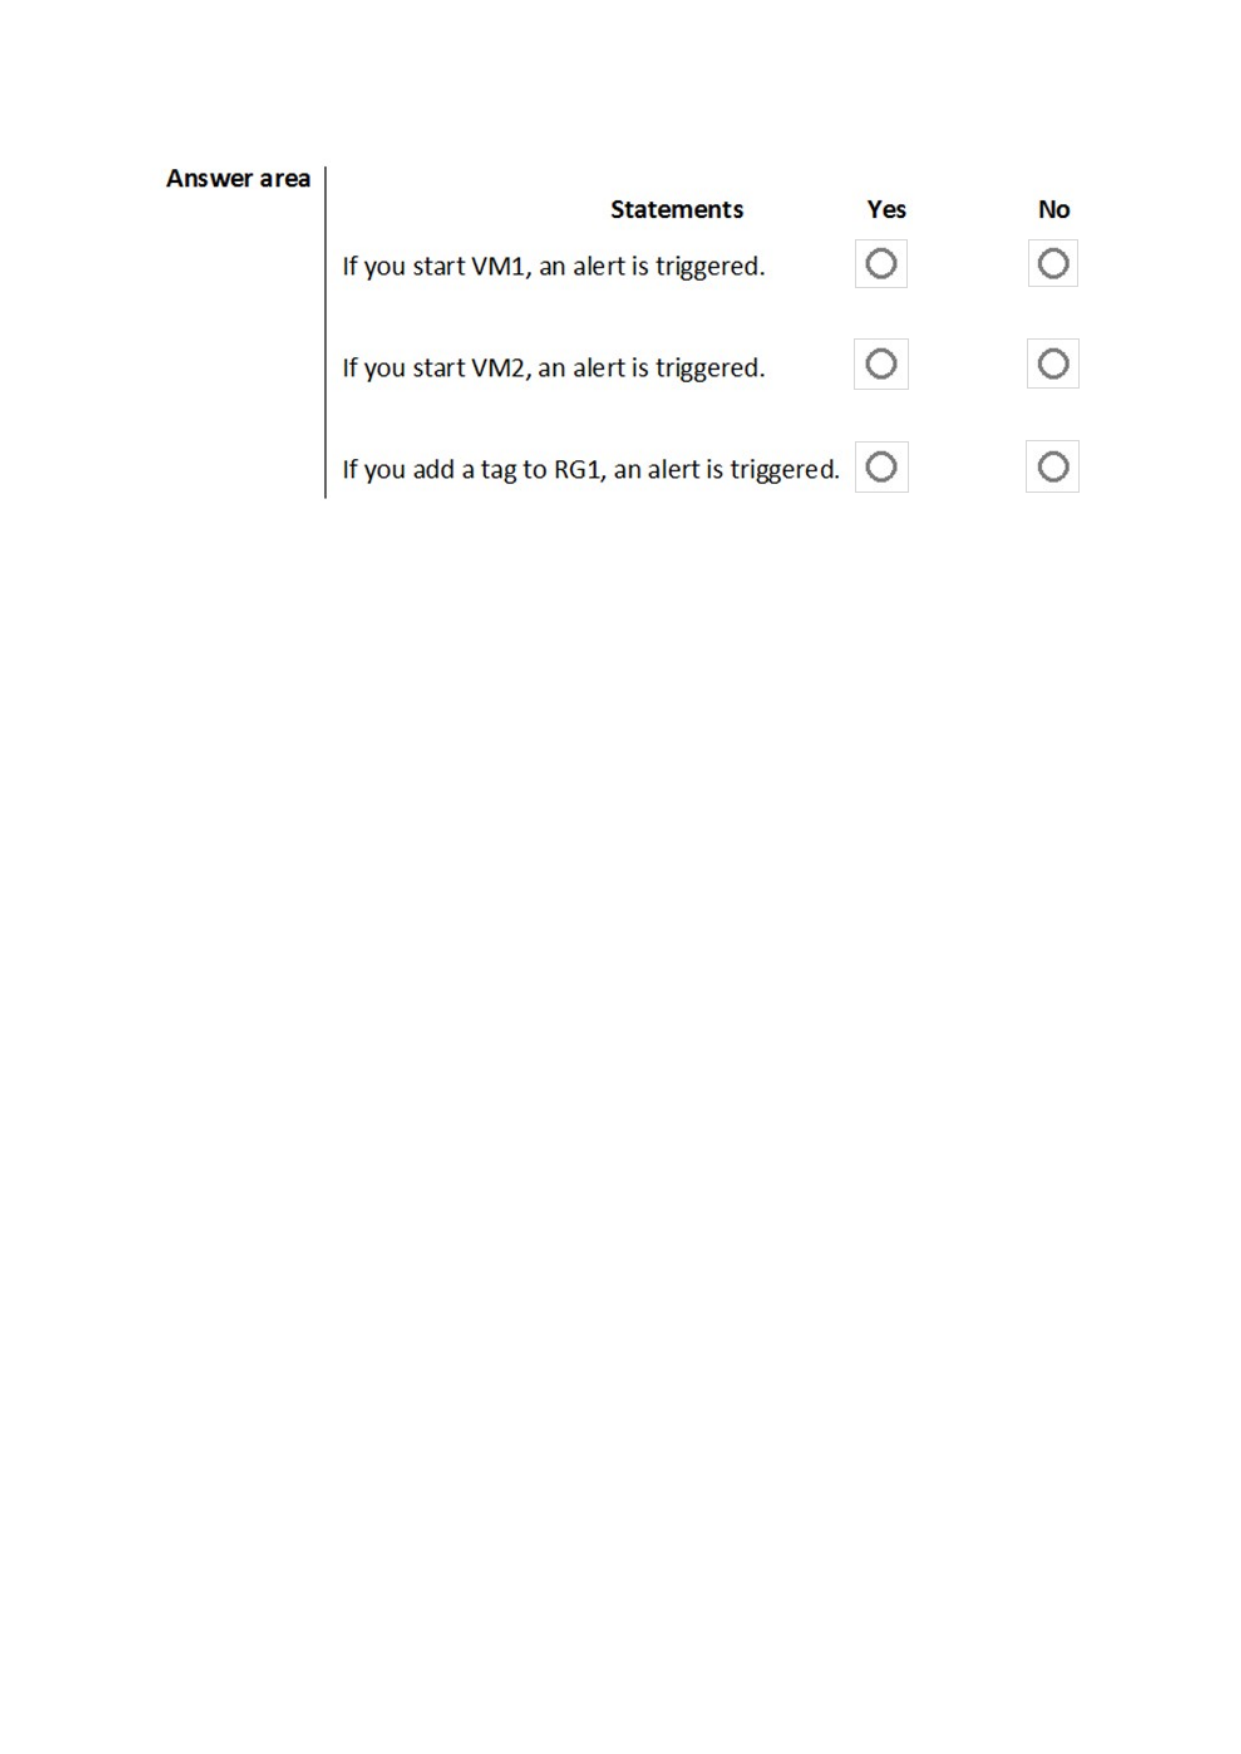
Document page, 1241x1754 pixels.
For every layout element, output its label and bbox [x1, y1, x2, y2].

picture [150, 150, 1091, 523]
